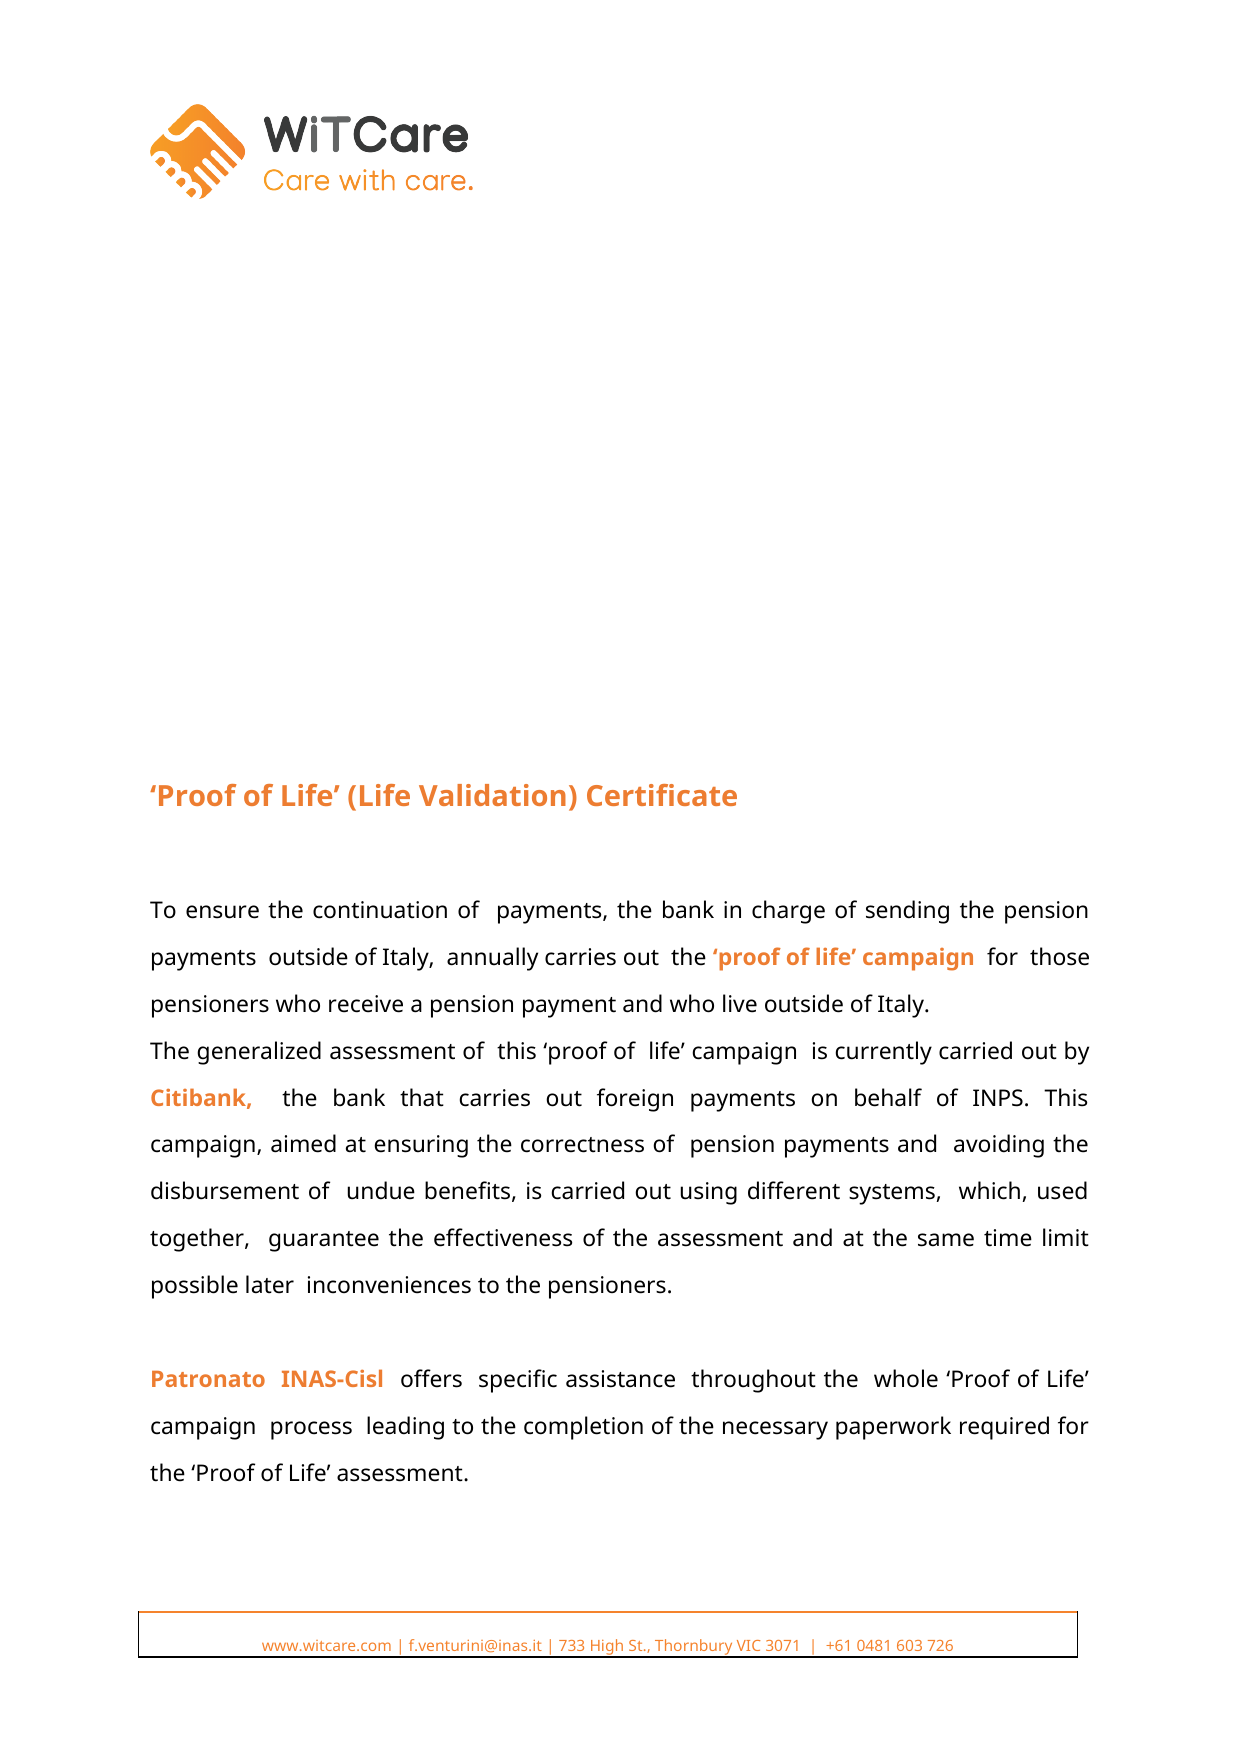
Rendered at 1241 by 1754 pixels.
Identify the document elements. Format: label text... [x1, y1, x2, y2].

text ‘Proof of Life’ (Life Validation) Certificate [150, 775, 1090, 815]
text The generalized assessment of this ‘proof of life’ campaign is currently carried out by Citibank, the bank that carries out foreign payments on behalf of INPS. This campaign, aimed at ensuring the correctness of pension payments and avoiding the disbursement of undue benefits, is carried out using different systems, which, used together, guarantee the effectiveness of the assessment and at the same time limit possible later inconveniences to the pensioners. [150, 1034, 1090, 1300]
picture [150, 104, 473, 199]
text Patronato INAS-Cisl offers specific assistance throughout the whole ‘Proof of Life’ campaign process leading to the completion of the necessary paperwork required for the ‘Proof of Life’ assessment. [150, 1363, 1090, 1488]
text To ensure the continuation of payments, the bank in charge of sending the pension payments outside of Italy, annually carries out the ‘proof of life’ campaign for those pensioners who receive a pension payment and who live outside of Italy. [150, 894, 1090, 1019]
